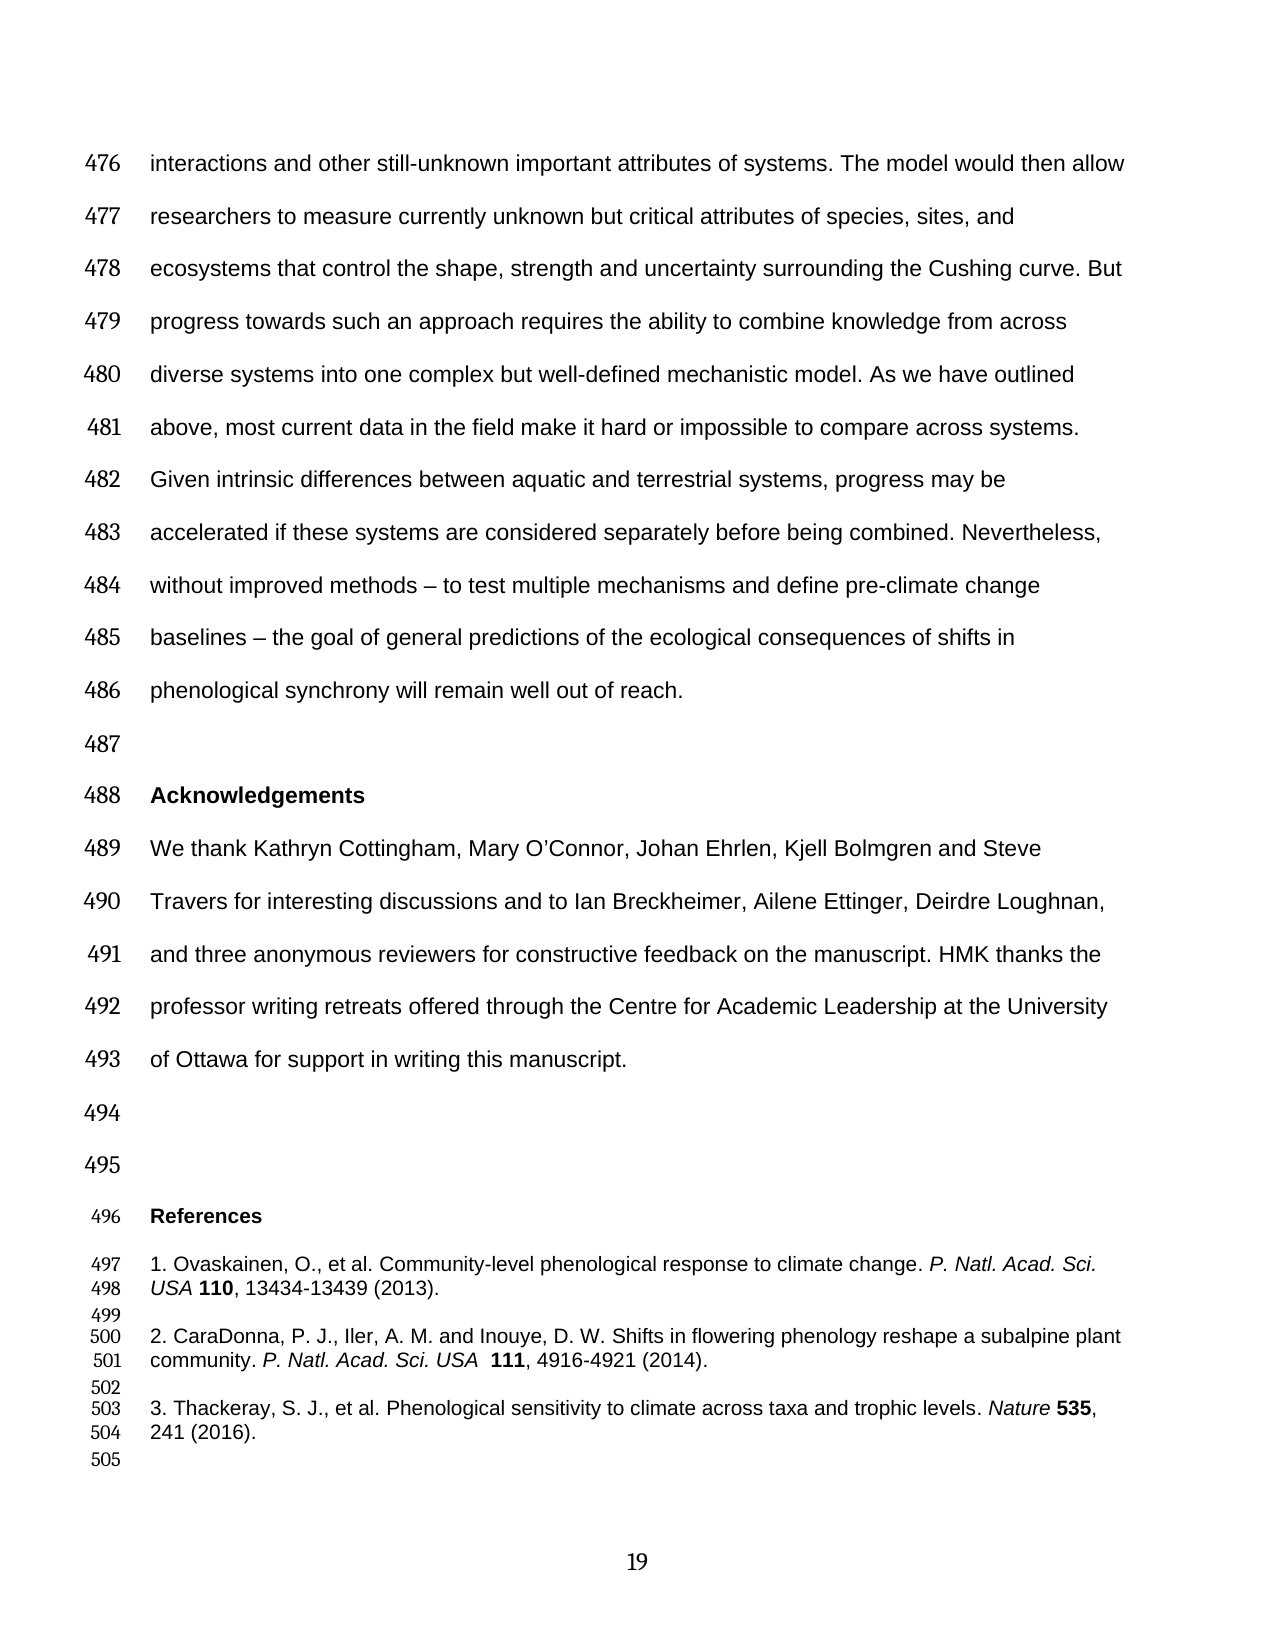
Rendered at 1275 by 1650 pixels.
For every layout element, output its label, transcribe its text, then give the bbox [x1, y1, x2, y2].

text References [150, 1204, 1125, 1228]
text We thank Kathryn Cottingham, Mary O’Connor, Johan Ehrlen, Kjell Bolmgren and Steve Travers for interesting discussions and to Ian Breckheimer, Ailene Ettinger, Deirdre Loughnan, and three anonymous reviewers for constructive feedback on the manuscript. HMK thanks the professor writing retreats offered through the Centre for Academic Leadership at the University of Ottawa for support in writing this manuscript. [150, 835, 1125, 1072]
text 2. CaraDonna, P. J., Iler, A. M. and Inouye, D. W. Shifts in flowering phenology reshape a subalpine plant community. P. Natl. Acad. Sci. USA 111, 4916-4921 (2014). [150, 1324, 1125, 1372]
text 1. Ovaskainen, O., et al. Community-level phenological response to climate change. P. Natl. Acad. Sci. USA 110, 13434-13439 (2013). [150, 1252, 1125, 1300]
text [150, 150, 1125, 703]
text Acknowledgements [150, 782, 1125, 809]
text 3. Thackeray, S. J., et al. Phenological sensitivity to climate across taxa and trophic levels. Nature 535, 241 (2016). [150, 1396, 1125, 1444]
